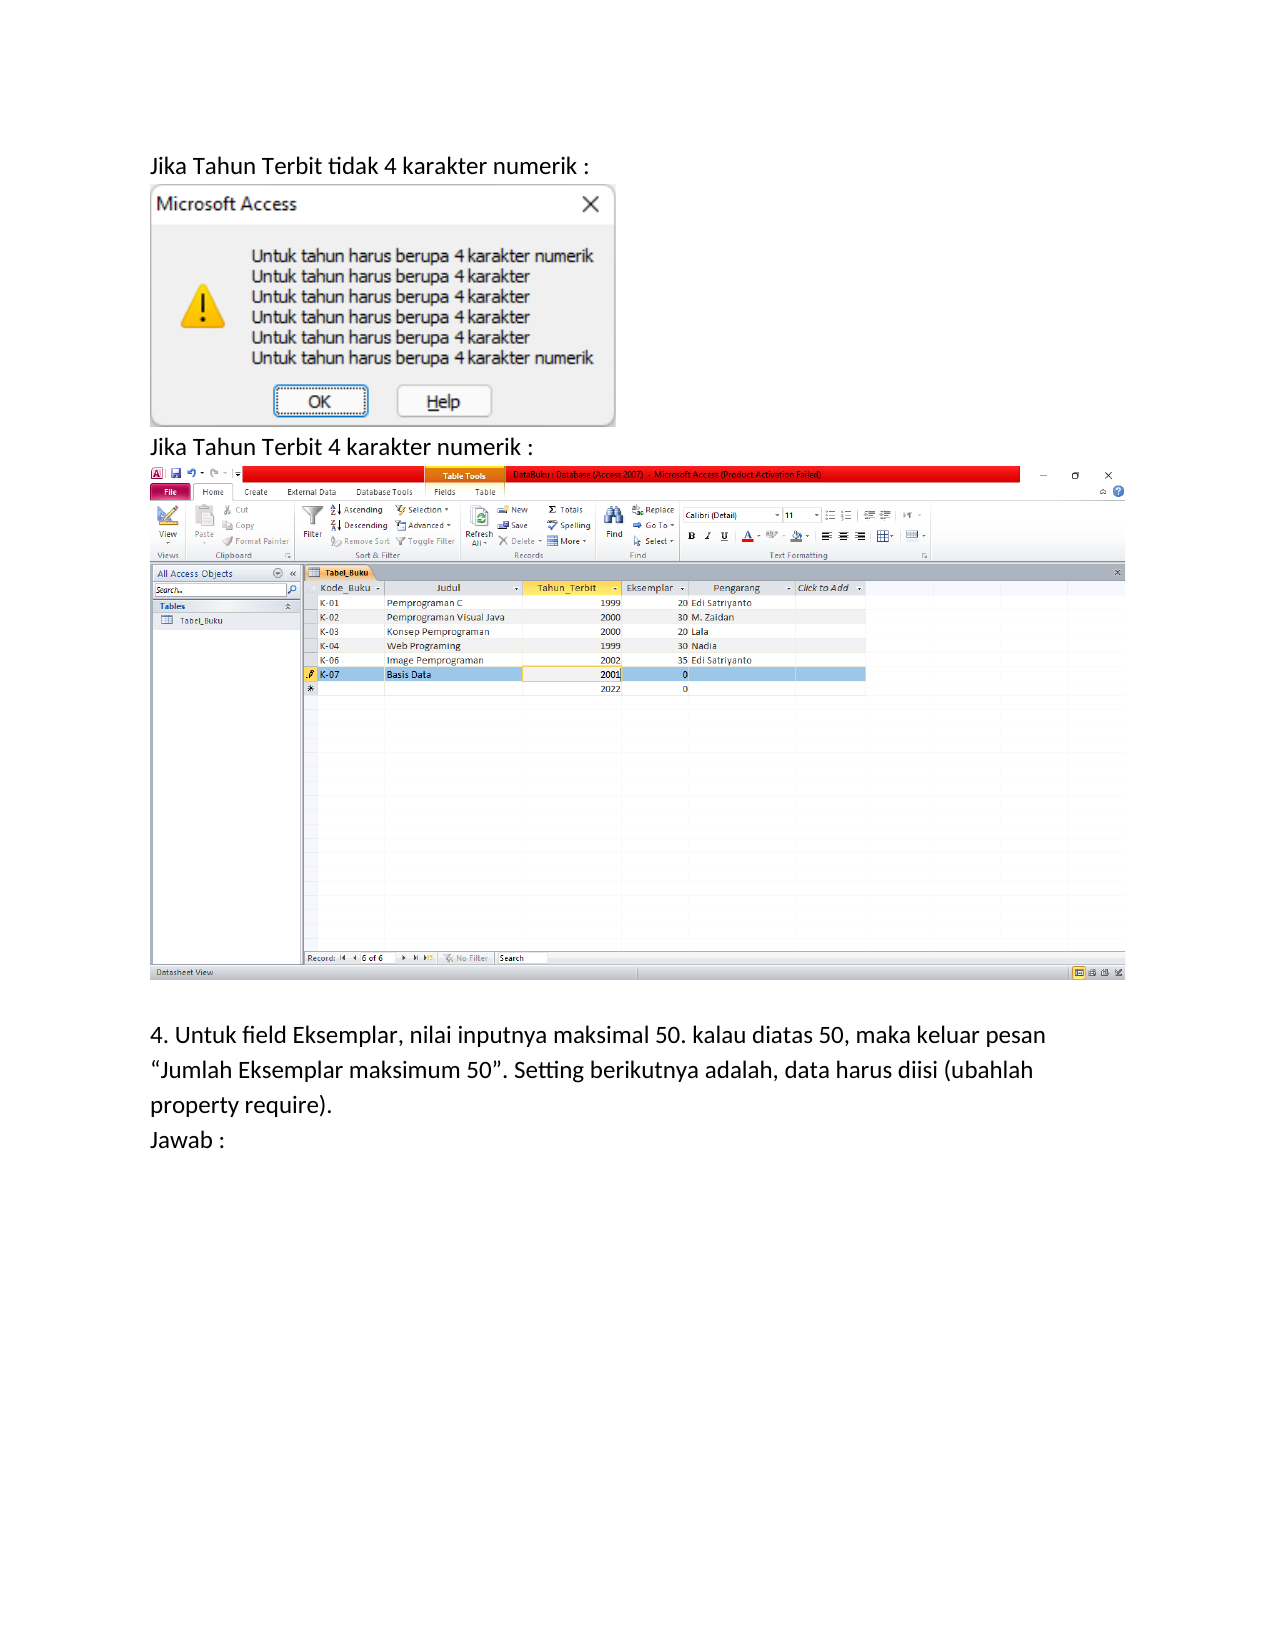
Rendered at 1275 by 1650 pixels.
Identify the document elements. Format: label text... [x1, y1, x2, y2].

text Jawab : [150, 1124, 1125, 1155]
text 4. Untuk field Eksemplar, nilai inputnya maksimal 50. kalau diatas 50, maka keluar pesan “Jumlah Eksemplar maksimum 50”. Setting berikutnya adalah, data harus diisi (ubahlah property require). [150, 1019, 1125, 1120]
picture [150, 184, 616, 427]
text Jika Tahun Terbit 4 karakter numerik : [150, 431, 1125, 462]
picture [150, 466, 1125, 980]
